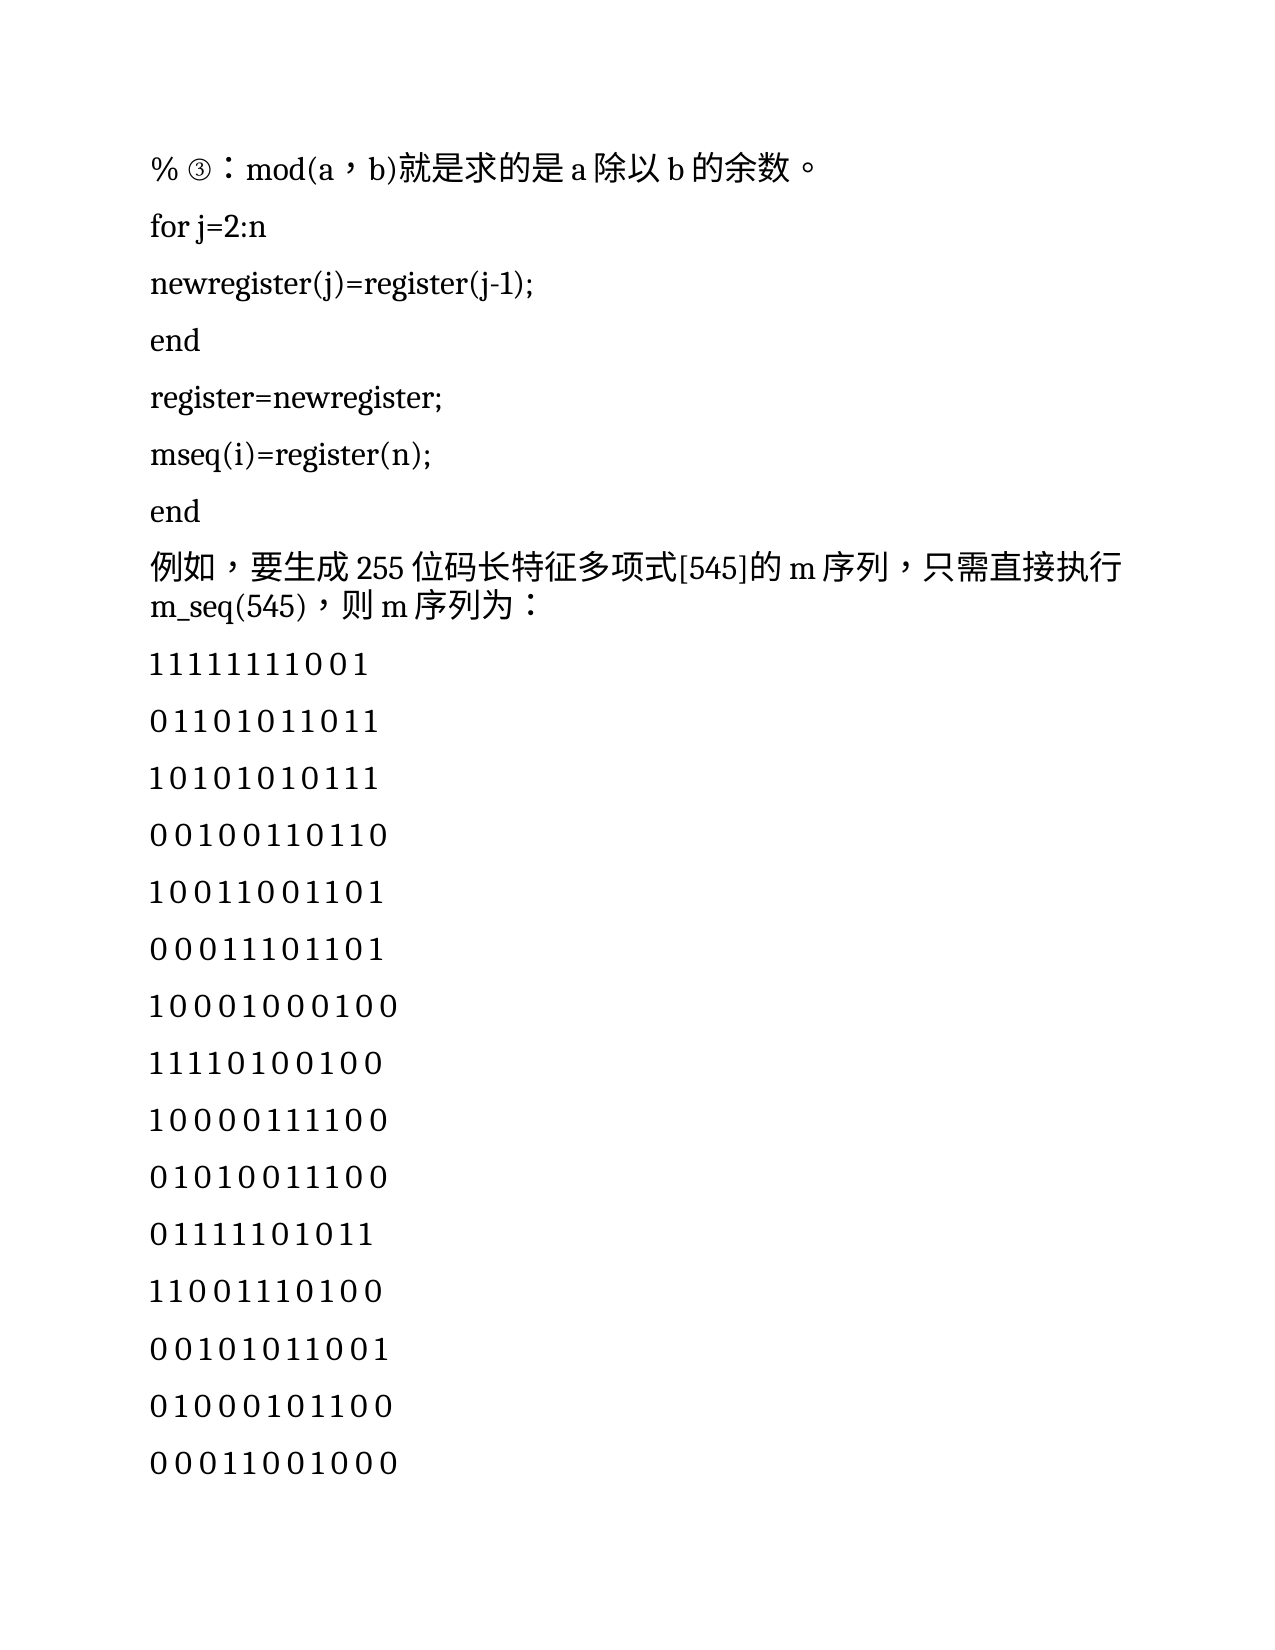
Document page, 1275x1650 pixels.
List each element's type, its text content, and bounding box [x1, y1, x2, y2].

text 1 0 0 0 0 1 1 1 1 0 0 [150, 1102, 1125, 1140]
text mseq(i)=register(n); [150, 435, 1125, 474]
text 0 1 0 0 0 1 0 1 1 0 0 [150, 1387, 1125, 1425]
text % ③：mod(a，b)就是求的是a除以b的余数。 [150, 150, 1125, 188]
text for j=2:n [150, 207, 1125, 245]
text 1 1 1 1 0 1 0 0 1 0 0 [150, 1044, 1125, 1083]
text 0 0 1 0 1 0 1 1 0 0 1 [150, 1330, 1125, 1368]
text newregister(j)=register(j-1); [150, 264, 1125, 302]
text 例如，要生成255位码长特征多项式[545]的m序列，只需直接执行m_seq(545)，则m序列为： [150, 549, 1125, 626]
text register=newregister; [150, 378, 1125, 417]
text 0 1 0 1 0 0 1 1 1 0 0 [150, 1159, 1125, 1197]
text 0 0 0 1 1 1 0 1 1 0 1 [150, 930, 1125, 969]
text 0 0 0 1 1 0 0 1 0 0 0 [150, 1444, 1125, 1482]
text 0 0 1 0 0 1 1 0 1 1 0 [150, 816, 1125, 854]
text 0 1 1 1 1 1 0 1 0 1 1 [150, 1216, 1125, 1254]
text 1 0 1 0 1 0 1 0 1 1 1 [150, 759, 1125, 797]
text 1 0 0 1 1 0 0 1 1 0 1 [150, 873, 1125, 912]
text 1 1 0 0 1 1 1 0 1 0 0 [150, 1273, 1125, 1311]
text 0 1 1 0 1 0 1 1 0 1 1 [150, 702, 1125, 740]
text 1 1 1 1 1 1 1 1 0 0 1 [150, 645, 1125, 683]
text 1 0 0 0 1 0 0 0 1 0 0 [150, 987, 1125, 1026]
text end [150, 492, 1125, 531]
text end [150, 321, 1125, 359]
